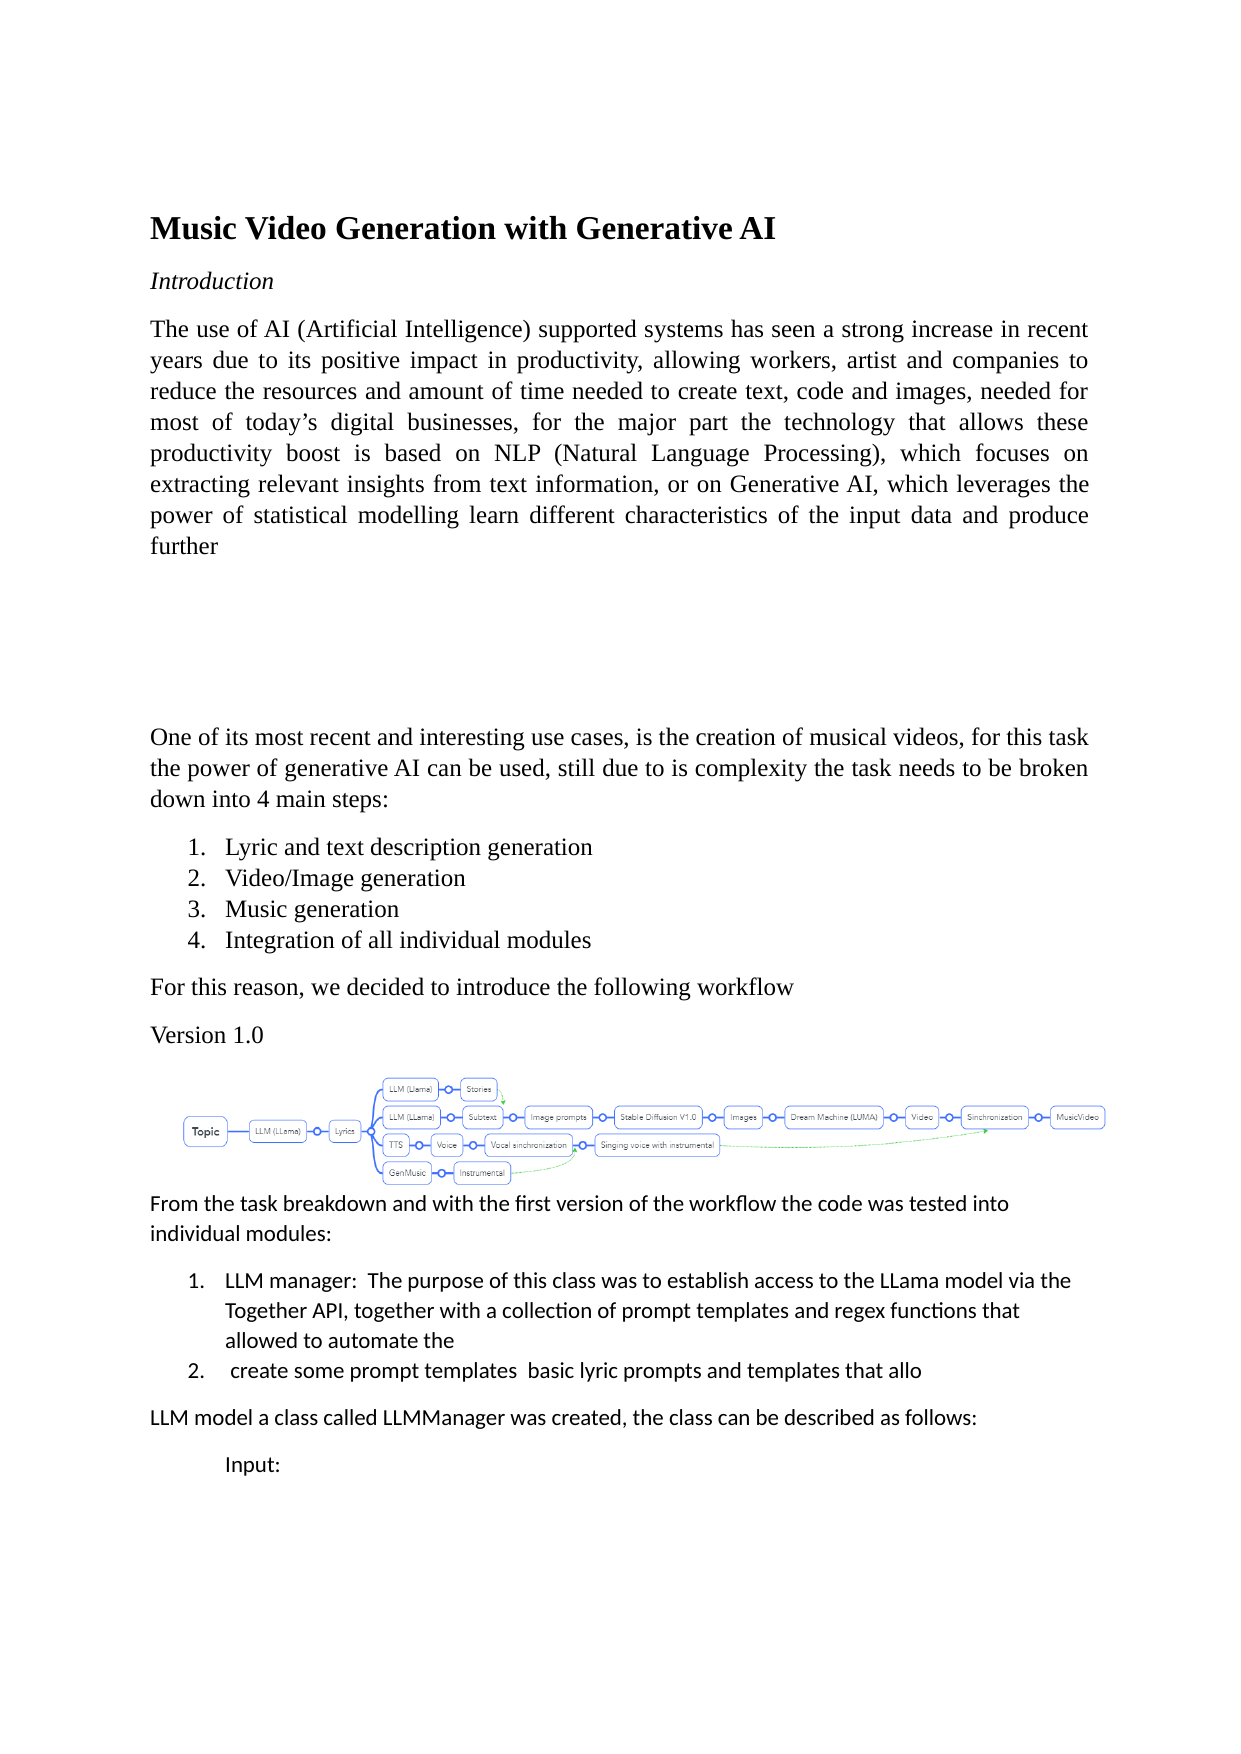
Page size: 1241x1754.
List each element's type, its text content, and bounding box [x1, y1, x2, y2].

text For this reason, we decided to introduce the following workflow [150, 972, 1090, 1001]
text Version 1.0 [150, 1020, 1090, 1049]
list Music generation [187, 894, 1090, 922]
list Lyric and text description generation [187, 832, 1090, 860]
text From the task breakdown and with the first version of the workflow the code was tested into individual modules: [150, 1068, 1090, 1247]
text The use of AI (Artificial Intelligence) supported systems has seen a strong increase in recent years due to its positive impact in productivity, allowing workers, artist and companies to reduce the resources and amount of time needed to create text, code and images, needed for most of today’s digital businesses, for the major part the technology that allows these productivity boost is based on NLP (Natural Language Processing), which focuses on extracting relevant insights from text information, or on Generative AI, which leverages the power of statistical modelling learn different characteristics of the input data and produce further [150, 314, 1090, 560]
list Input: [225, 1450, 1090, 1478]
list create some prompt templates basic lyric prompts and templates that allo [187, 1357, 1090, 1384]
text One of its most recent and interesting use cases, is the creation of musical videos, for this task the power of generative AI can be used, still due to is complexity the task needs to be broken down into 4 main steps: [150, 722, 1090, 813]
list Integration of all individual modules [187, 925, 1090, 953]
text Music Video Generation with Generative AI [150, 208, 1090, 246]
list LLM manager: The purpose of this class was to establish access to the LLama model via the Together API, together with a collection of prompt templates and regex functions that allowed to automate the [187, 1266, 1090, 1354]
text Introduction [150, 266, 1090, 295]
text LLM model a class called LLMManager was created, the class can be described as follows: [150, 1403, 1090, 1431]
list Video/Image generation [187, 863, 1090, 891]
